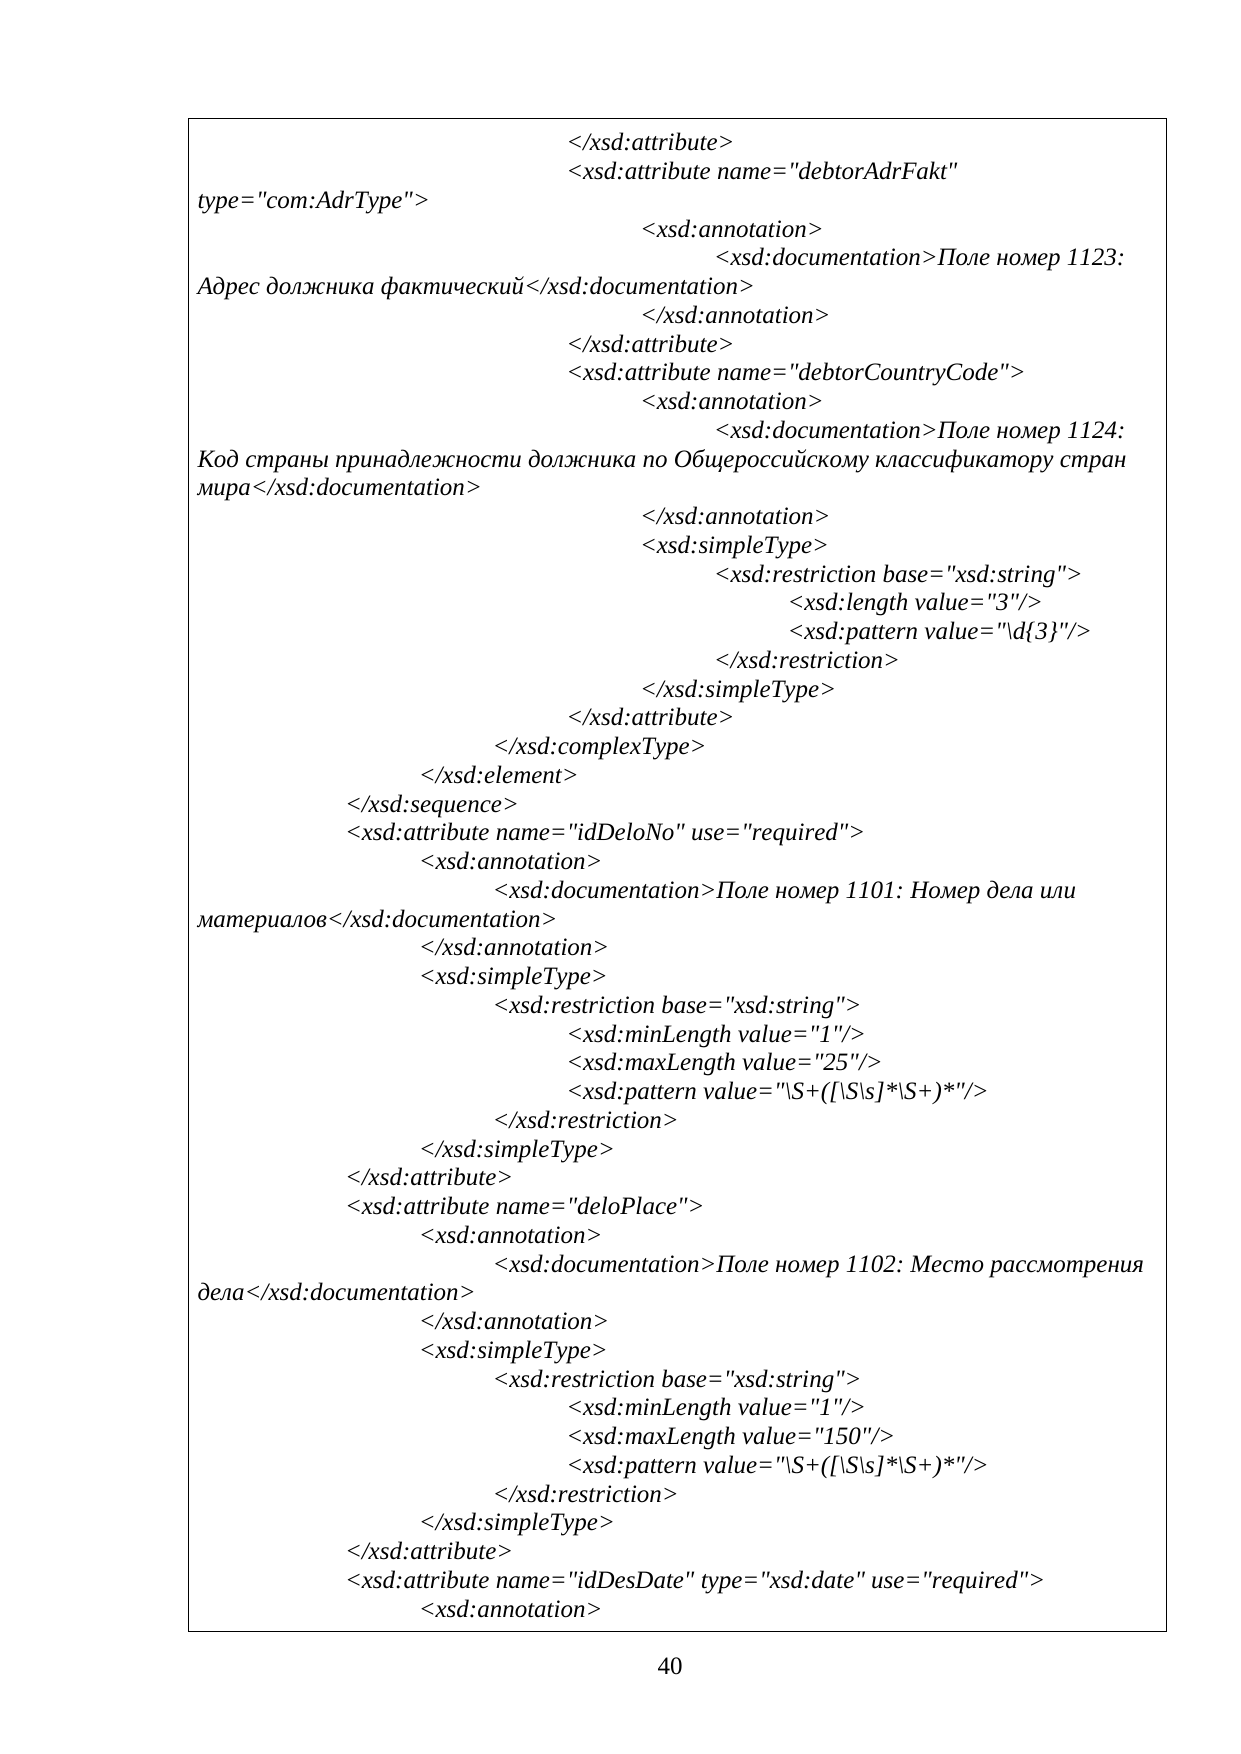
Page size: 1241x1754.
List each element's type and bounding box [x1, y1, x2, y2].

table_header [189, 119, 1166, 1631]
